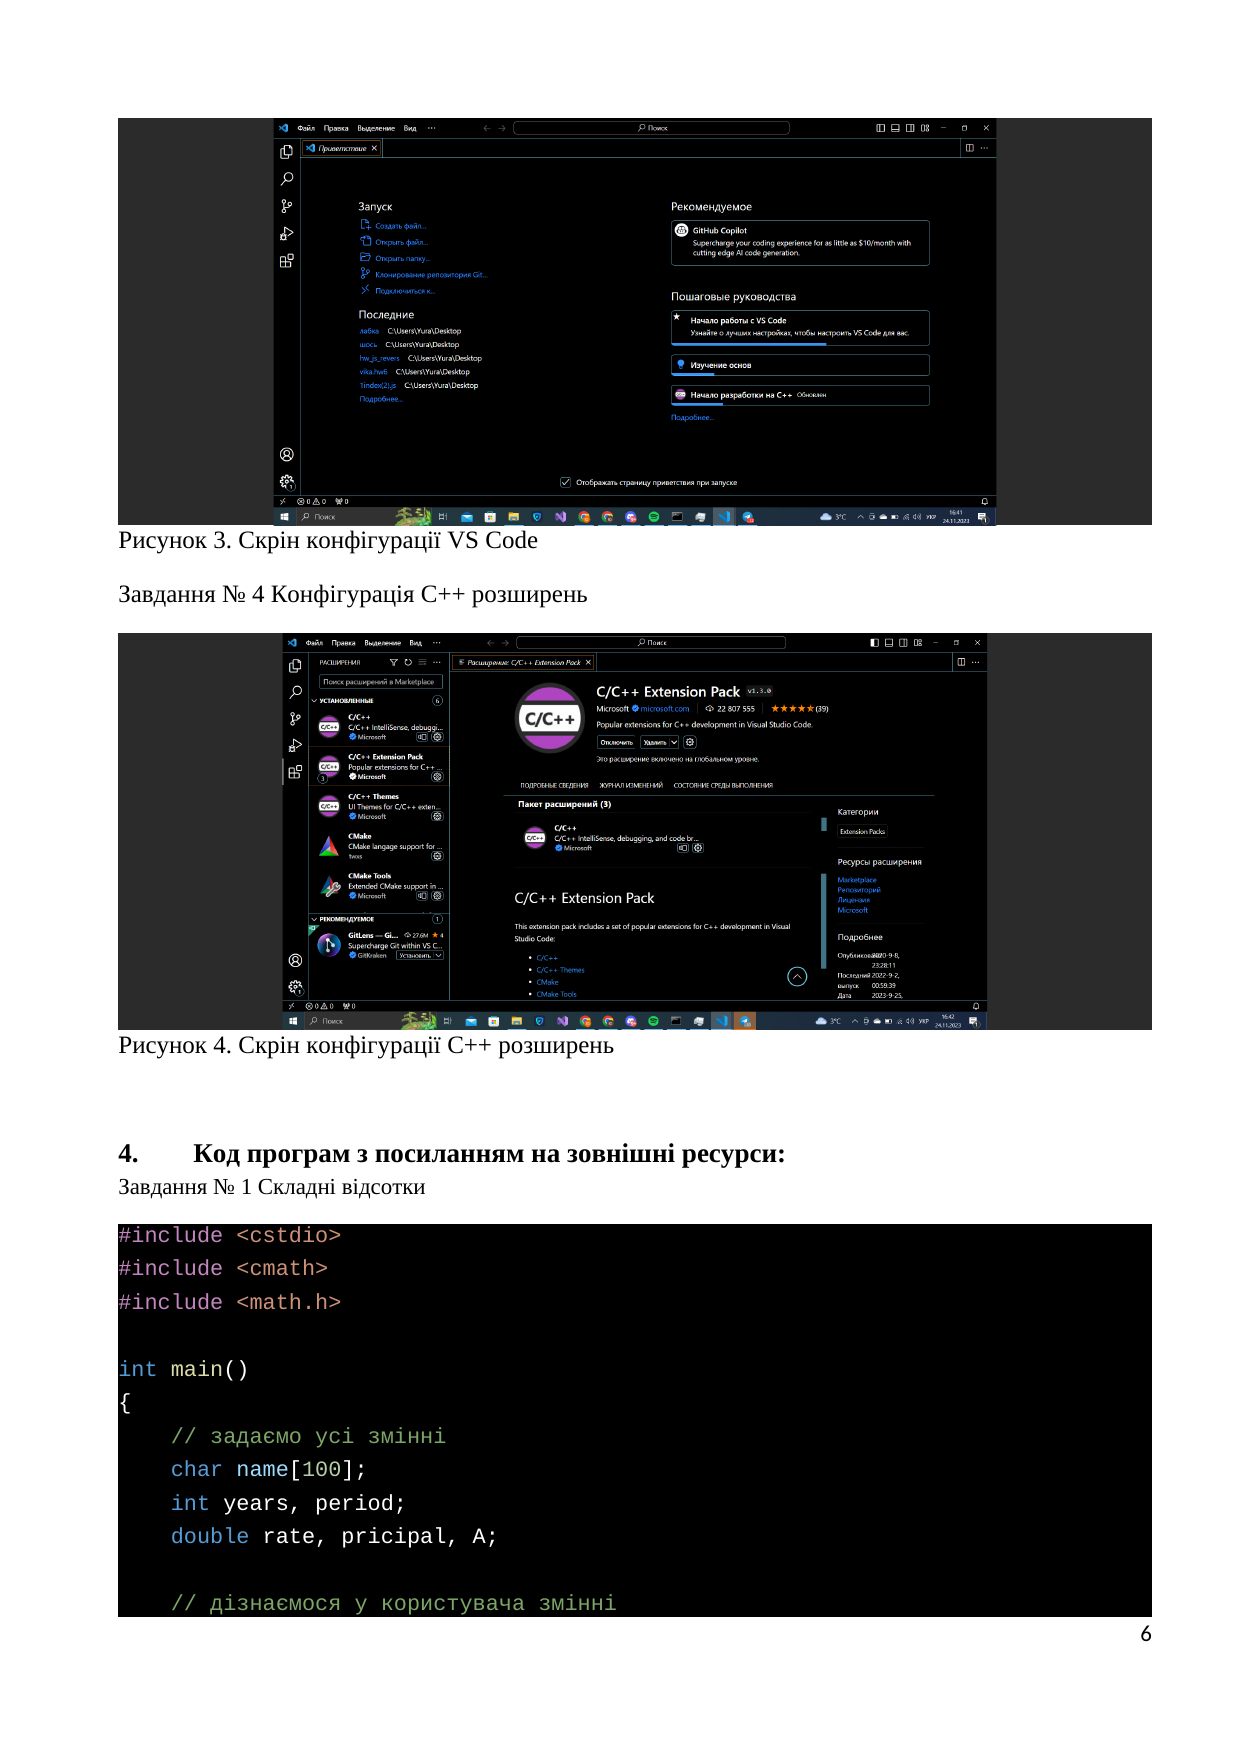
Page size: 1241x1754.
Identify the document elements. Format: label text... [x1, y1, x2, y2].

text // задаємо усі змінні [118, 1425, 1152, 1449]
text int main() [118, 1358, 1152, 1383]
text #include <cmath> [118, 1258, 1152, 1282]
text Завдання № 4 Конфігурація C++ розширень [118, 579, 1152, 608]
text Рисунок 4. Скрін конфігурації C++ розширень [118, 1030, 1152, 1058]
picture [282, 633, 988, 1030]
subtitle 4. Код програм з посиланням на зовнішні ресурси: [118, 1137, 1152, 1168]
text Завдання № 1 Складні відсотки [118, 1173, 1152, 1199]
text #include <cstdio> [118, 1224, 1152, 1249]
text { [118, 1391, 1152, 1416]
text char name[100]; [118, 1458, 1152, 1483]
text double rate, pricipal, A; [118, 1525, 1152, 1550]
text #include <math.h> [118, 1291, 1152, 1316]
text int years, period; [118, 1492, 1152, 1516]
picture [273, 118, 997, 526]
text Рисунок 3. Скрін конфігурації VS Code [118, 525, 1152, 554]
text // дізнаємося у користувача змінні [118, 1592, 1152, 1617]
